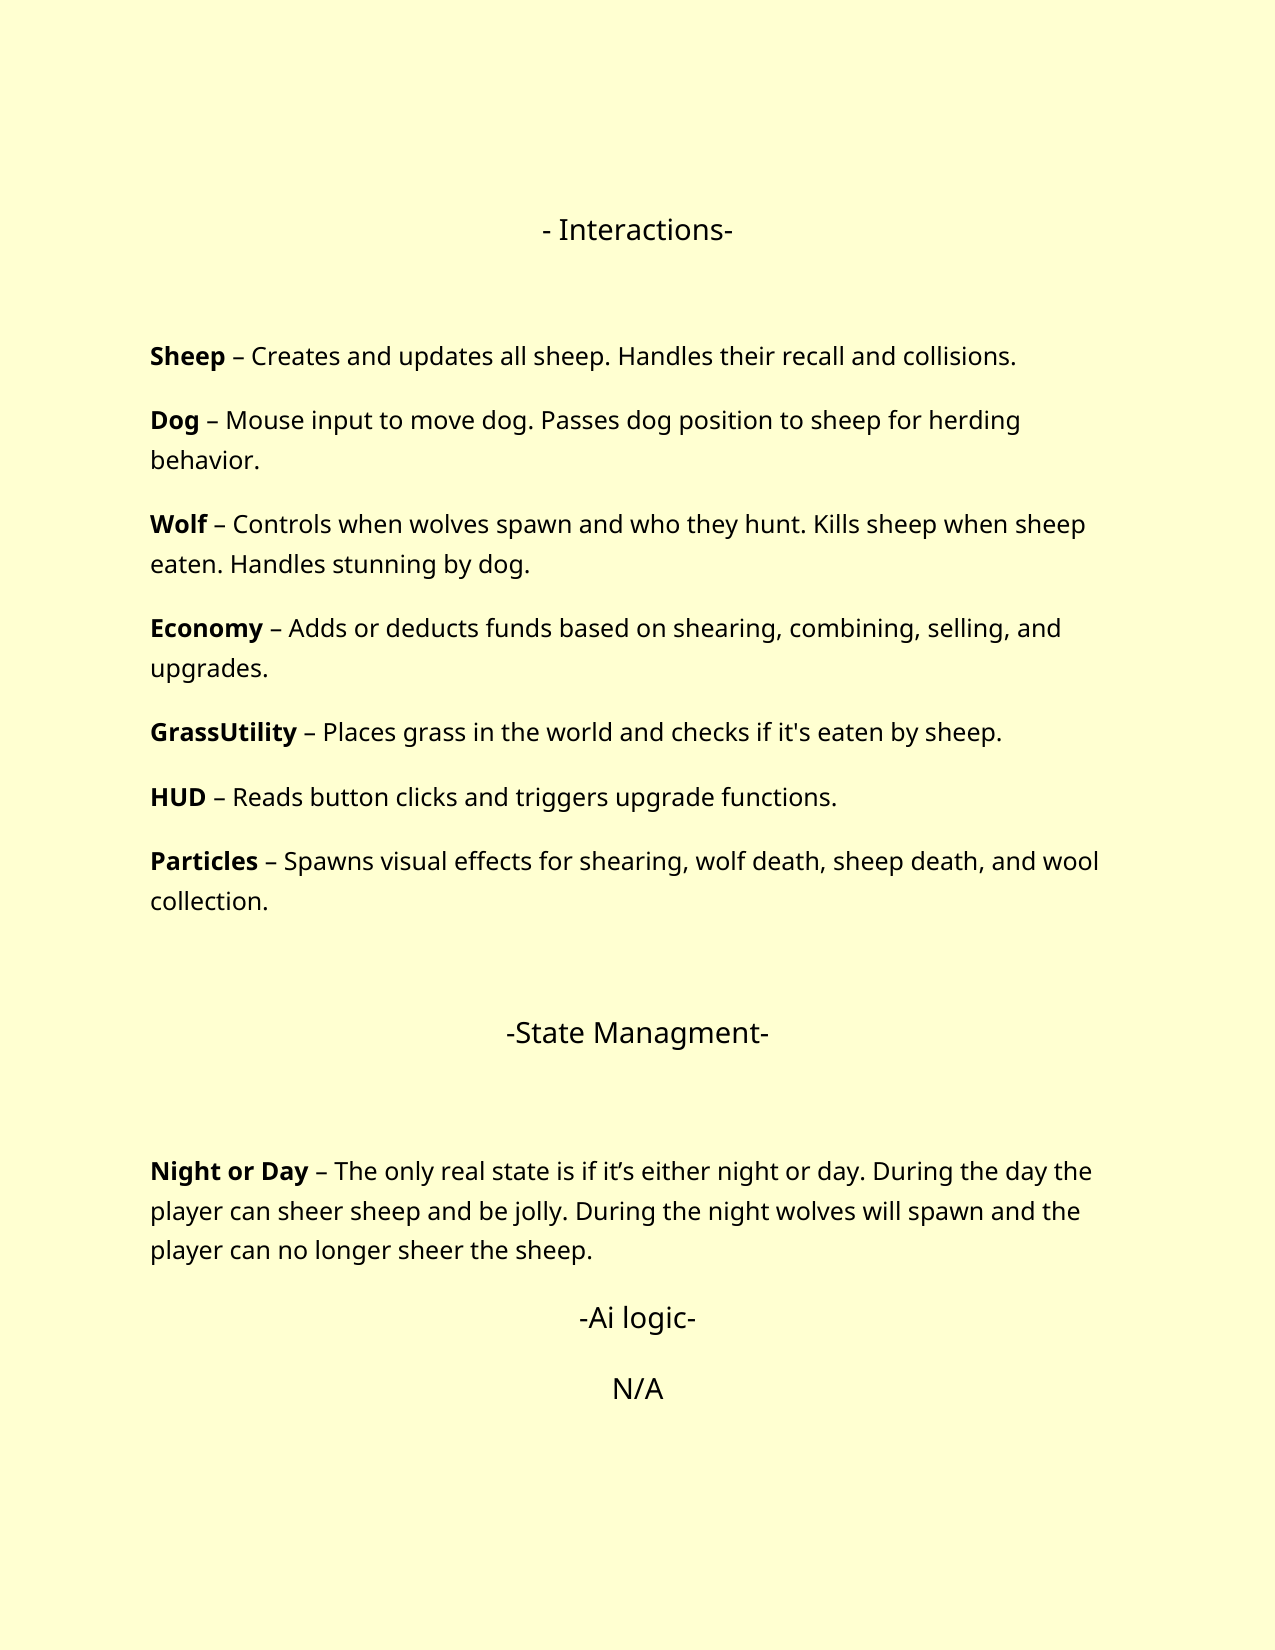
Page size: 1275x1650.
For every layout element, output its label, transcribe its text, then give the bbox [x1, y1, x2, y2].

text Sheep – Creates and updates all sheep. Handles their recall and collisions. [150, 338, 1125, 372]
text N/A [150, 1368, 1125, 1408]
text -Ai logic- [150, 1297, 1125, 1337]
text Particles – Spawns visual effects for shearing, wolf death, sheep death, and wool collection. [150, 844, 1125, 917]
text - Interactions- [150, 209, 1125, 249]
text -State Managment- [150, 1012, 1125, 1052]
text Wolf – Controls when wolves spawn and who they hunt. Kills sheep when sheep eaten. Handles stunning by dog. [150, 507, 1125, 580]
text Night or Day – The only real state is if it’s either night or day. During the day the player can sheer sheep and be jolly. During the night wolves will spawn and the player can no longer sheer the sheep. [150, 1154, 1125, 1267]
text HUD – Reads button clicks and triggers upgrade functions. [150, 779, 1125, 813]
text Dog – Mouse input to move dog. Passes dog position to sheep for herding behavior. [150, 403, 1125, 476]
text GrassUtility – Places grass in the world and checks if it's eaten by sheep. [150, 715, 1125, 749]
text Economy – Adds or deducts funds based on shearing, combining, selling, and upgrades. [150, 611, 1125, 684]
